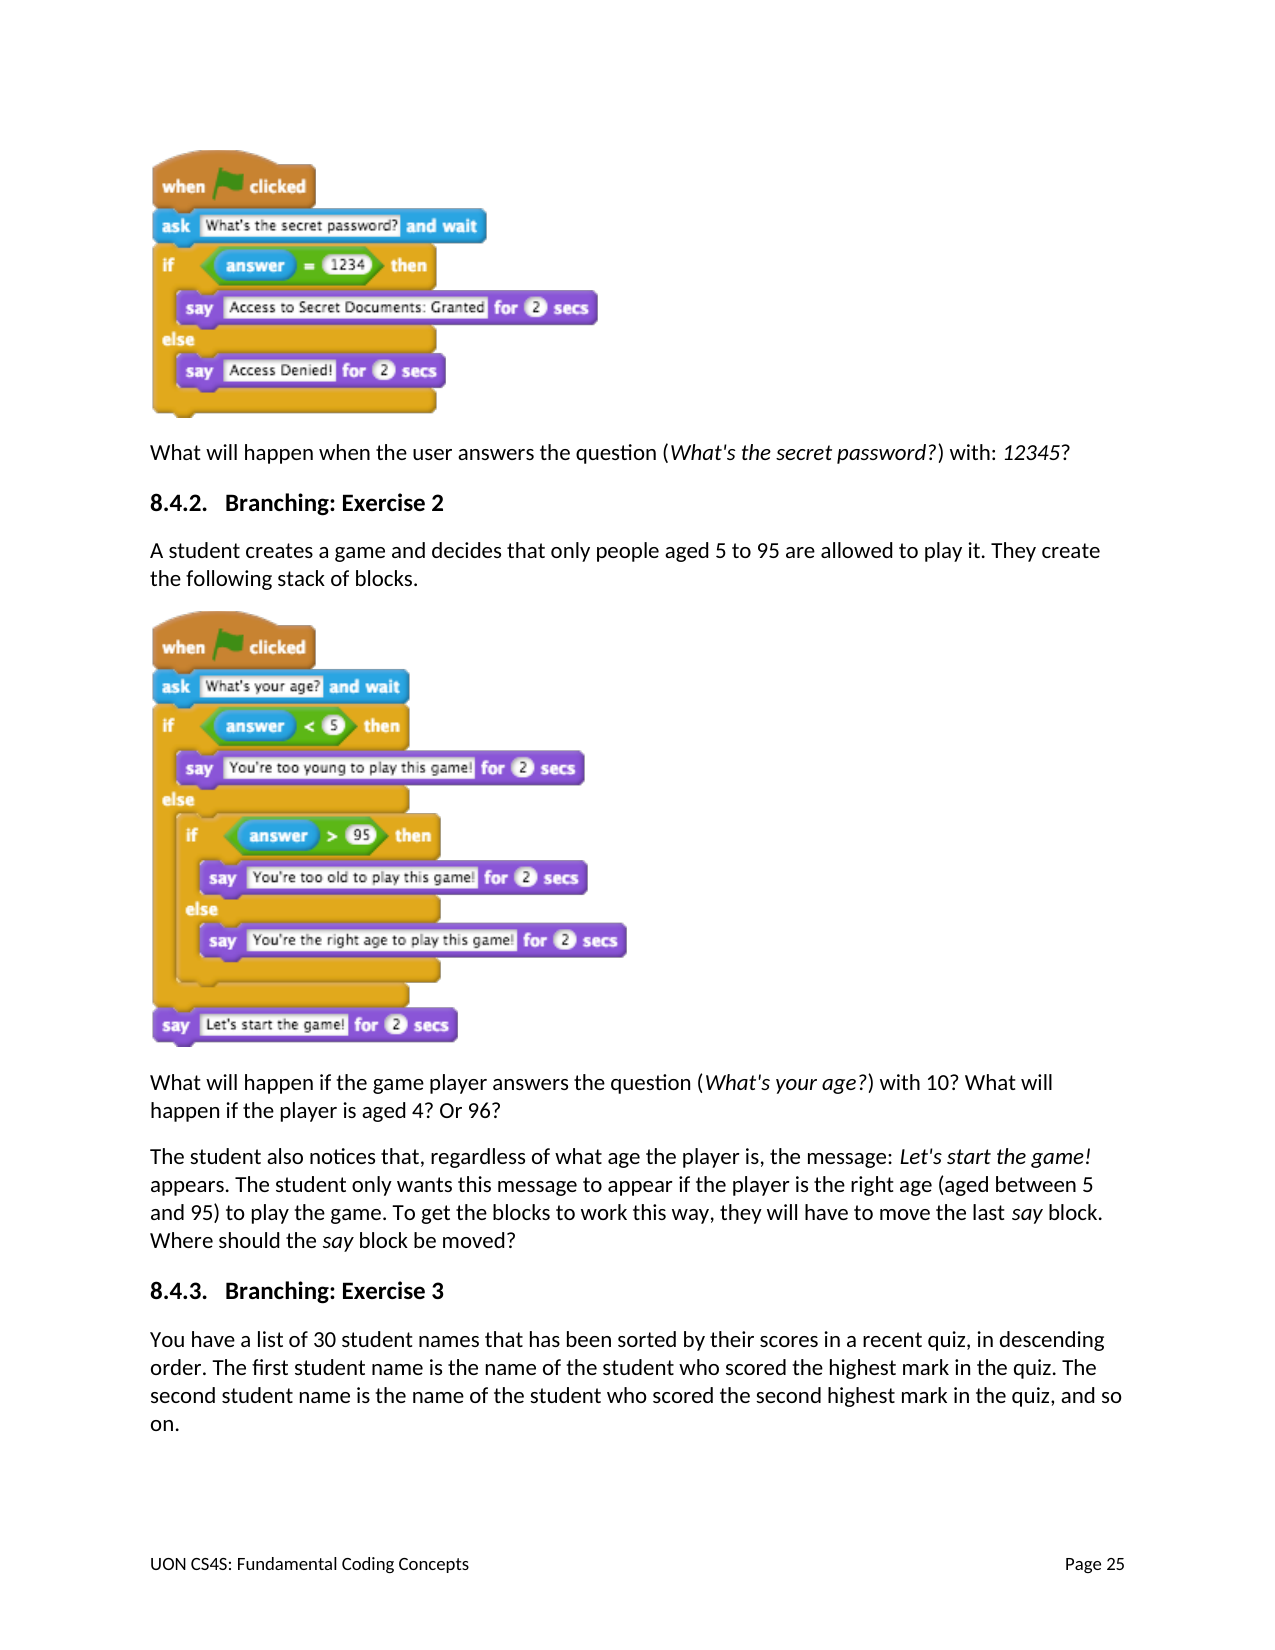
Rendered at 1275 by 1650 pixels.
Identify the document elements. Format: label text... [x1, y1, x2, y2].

picture [150, 150, 600, 418]
subtitle Branching: Exercise 2 [150, 487, 1125, 517]
subtitle Branching: Exercise 3 [150, 1275, 1125, 1306]
text What will happen if the game player answers the question (What's your age?) with 10? What will happen if the player is aged 4? Or 96? [150, 1068, 1125, 1124]
text What will happen when the user answers the question (What's the secret password?) with: 12345? [150, 438, 1125, 466]
text A student creates a game and decides that only people aged 5 to 95 are allowed to play it. They create the following stack of blocks. [150, 536, 1125, 592]
picture [150, 611, 630, 1047]
